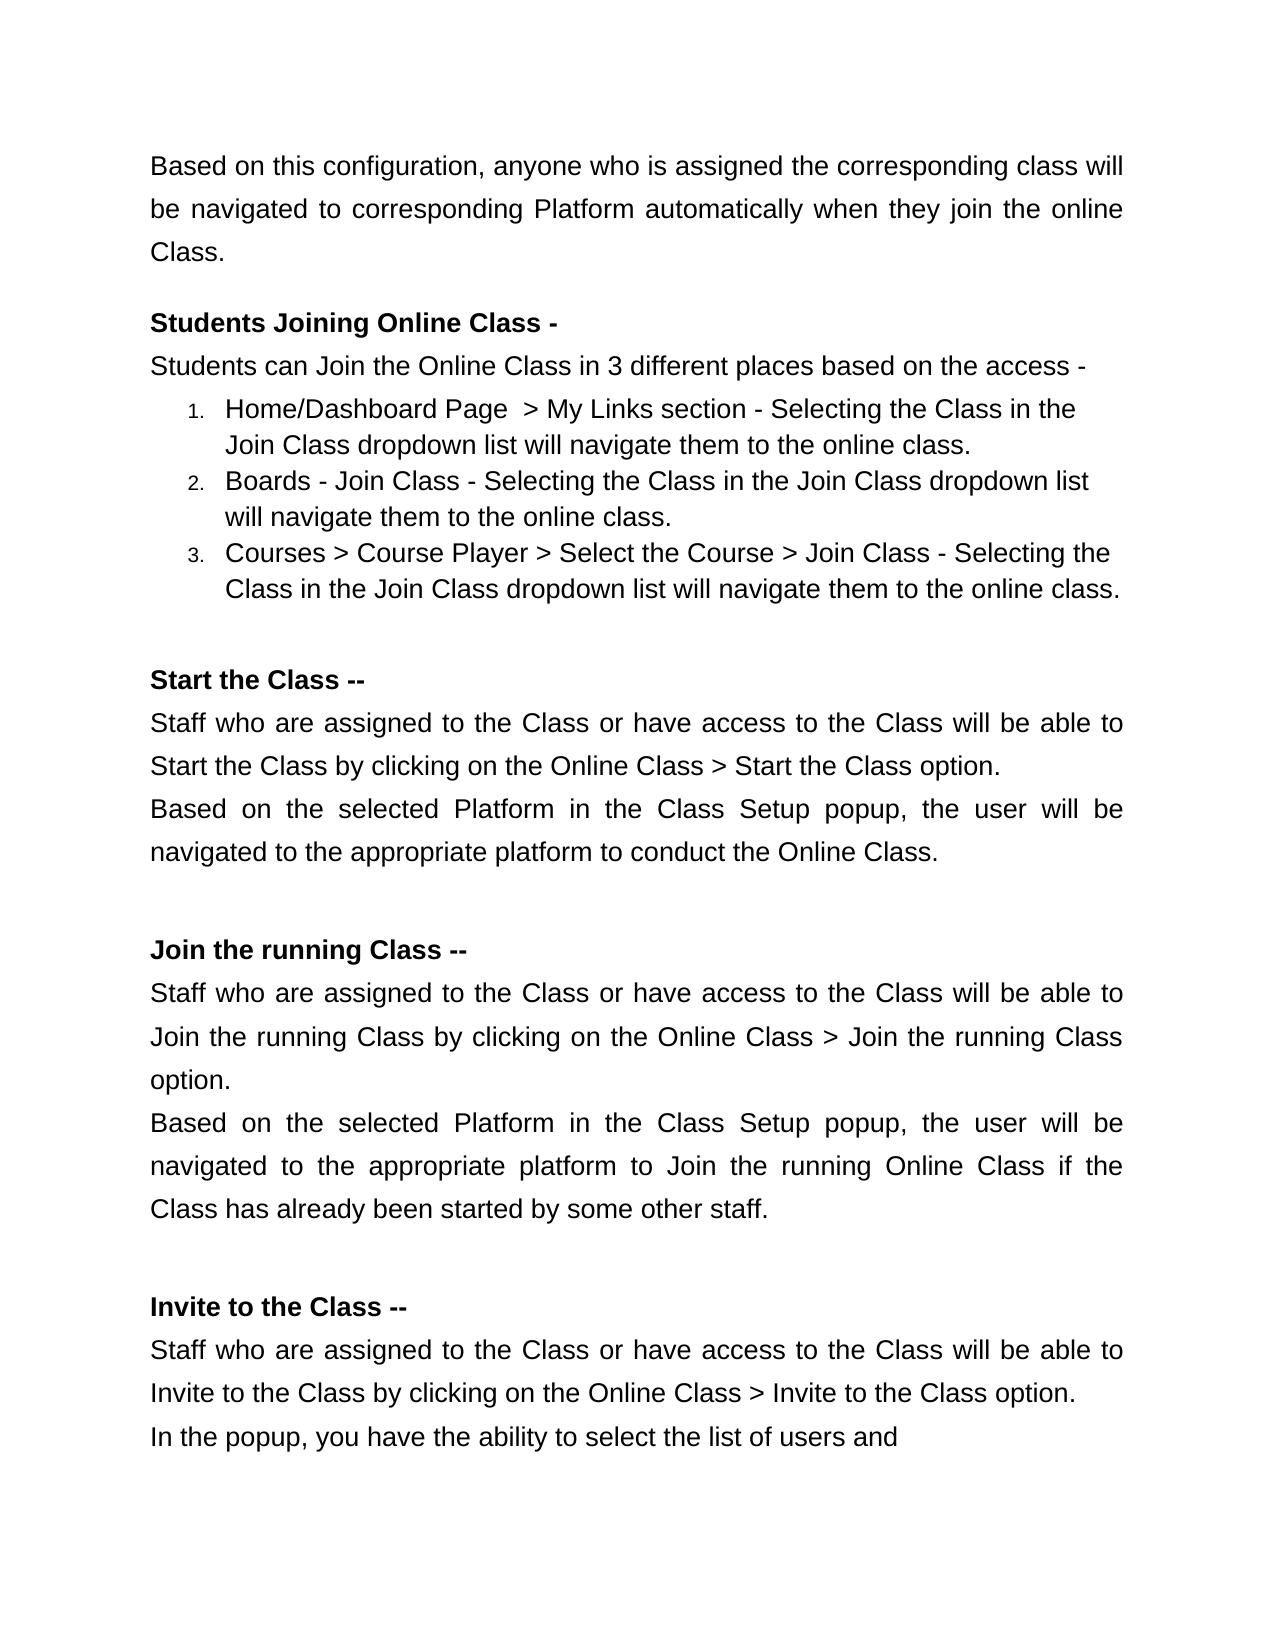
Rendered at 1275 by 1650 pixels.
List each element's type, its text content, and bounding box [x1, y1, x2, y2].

list Boards - Join Class - Selecting the Class in the Join Class dropdown list will navigate them to the online class. [187, 465, 1125, 532]
text Based on this configuration, anyone who is assigned the corresponding class will be navigated to corresponding Platform automatically when they join the online Class. [150, 150, 1125, 267]
list Home/Dashboard Page > My Links section - Selecting the Class in the Join Class dropdown list will navigate them to the online class. [187, 393, 1125, 460]
text Staff who are assigned to the Class or have access to the Class will be able to Invite to the Class by clicking on the Online Class > Invite to the Class option. [150, 1334, 1125, 1409]
text Join the running Class -- [150, 934, 1125, 966]
text Invite to the Class -- [150, 1291, 1125, 1322]
text Students Joining Online Class - [150, 307, 1125, 338]
text Staff who are assigned to the Class or have access to the Class will be able to Join the running Class by clicking on the Online Class > Join the running Class option. [150, 977, 1125, 1095]
text Start the Class -- [150, 664, 1125, 695]
list Courses > Course Player > Select the Course > Join Class - Selecting the Class in the Join Class dropdown list will navigate them to the online class. [187, 537, 1125, 604]
text Students can Join the Online Class in 3 different places based on the access - [150, 350, 1125, 381]
text Based on the selected Platform in the Class Setup popup, the user will be navigated to the appropriate platform to Join the running Online Class if the Class has already been started by some other staff. [150, 1107, 1125, 1224]
text Staff who are assigned to the Class or have access to the Class will be able to Start the Class by clicking on the Online Class > Start the Class option. [150, 707, 1125, 781]
text Based on the selected Platform in the Class Setup popup, the user will be navigated to the appropriate platform to conduct the Online Class. [150, 793, 1125, 867]
text In the popup, you have the ability to select the list of users and [150, 1421, 1125, 1452]
